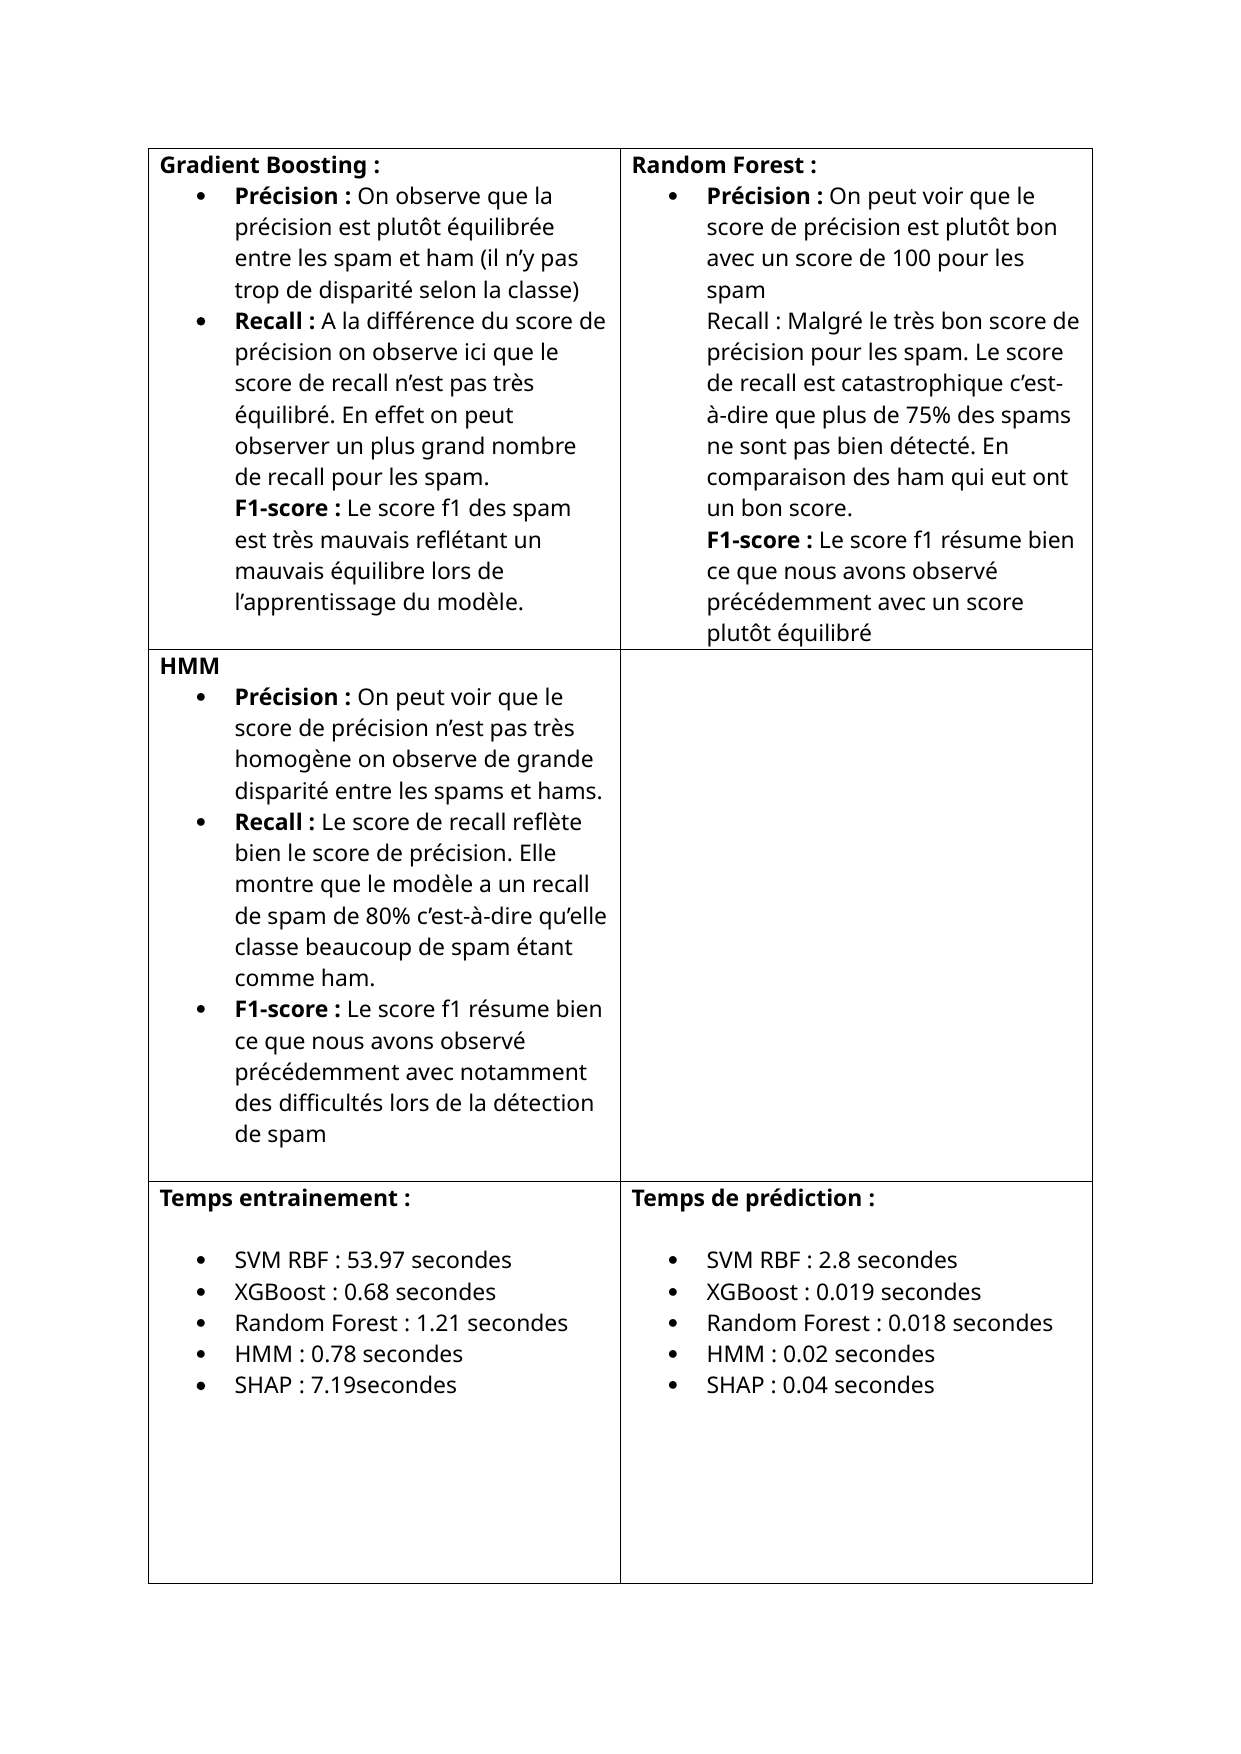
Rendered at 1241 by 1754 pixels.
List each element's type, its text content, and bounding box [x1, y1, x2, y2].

table_cell Gradient Boosting : Précision : On observe que la précision est plutôt équilibrée entre les spam et ham (il n’y pas trop de disparité selon la classe) Recall : A la différence du score de précision on observe ici que le score de recall n’est pas très équilibré. En effet on peut observer un plus grand nombre de recall pour les spam. F1-score : Le score f1 des spam est très mauvais reflétant un mauvais équilibre lors de l’apprentissage du modèle. [149, 149, 620, 649]
table_cell Temps de prédiction : SVM RBF : 2.8 secondes XGBoost : 0.019 secondes Random Forest : 0.018 secondes HMM : 0.02 secondes SHAP : 0.04 secondes [621, 1182, 1092, 1583]
table_cell Temps entrainement : SVM RBF : 53.97 secondes XGBoost : 0.68 secondes Random Forest : 1.21 secondes HMM : 0.78 secondes SHAP : 7.19secondes [149, 1182, 620, 1583]
table_cell [621, 650, 1092, 1181]
table_cell HMM Précision : On peut voir que le score de précision n’est pas très homogène on observe de grande disparité entre les spams et hams. Recall : Le score de recall reflète bien le score de précision. Elle montre que le modèle a un recall de spam de 80% c’est-à-dire qu’elle classe beaucoup de spam étant comme ham. F1-score : Le score f1 résume bien ce que nous avons observé précédemment avec notamment des difficultés lors de la détection de spam [149, 650, 620, 1181]
table_cell Random Forest : Précision : On peut voir que le score de précision est plutôt bon avec un score de 100 pour les spam Recall : Malgré le très bon score de précision pour les spam. Le score de recall est catastrophique c’est-à-dire que plus de 75% des spams ne sont pas bien détecté. En comparaison des ham qui eut ont un bon score. F1-score : Le score f1 résume bien ce que nous avons observé précédemment avec un score plutôt équilibré [621, 149, 1092, 649]
